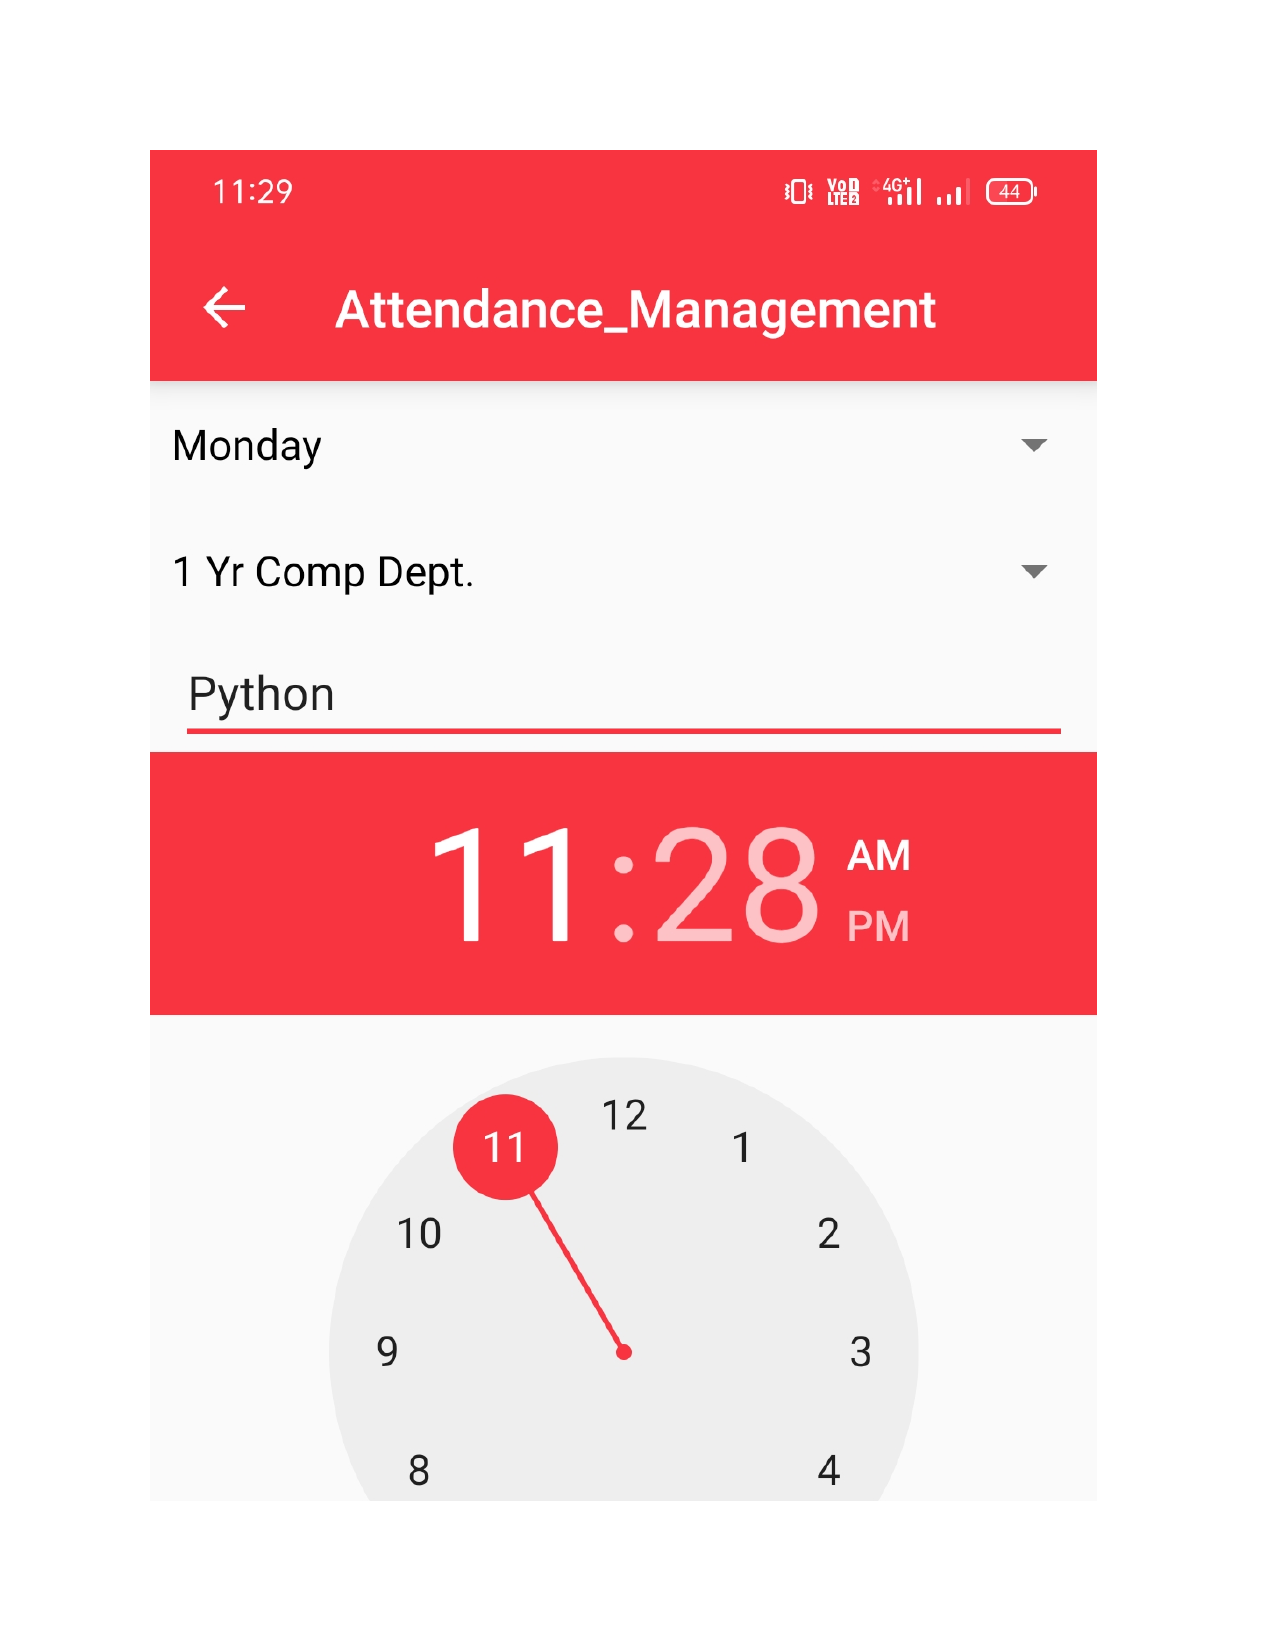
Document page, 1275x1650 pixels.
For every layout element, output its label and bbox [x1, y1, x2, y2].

picture [150, 150, 1097, 1501]
